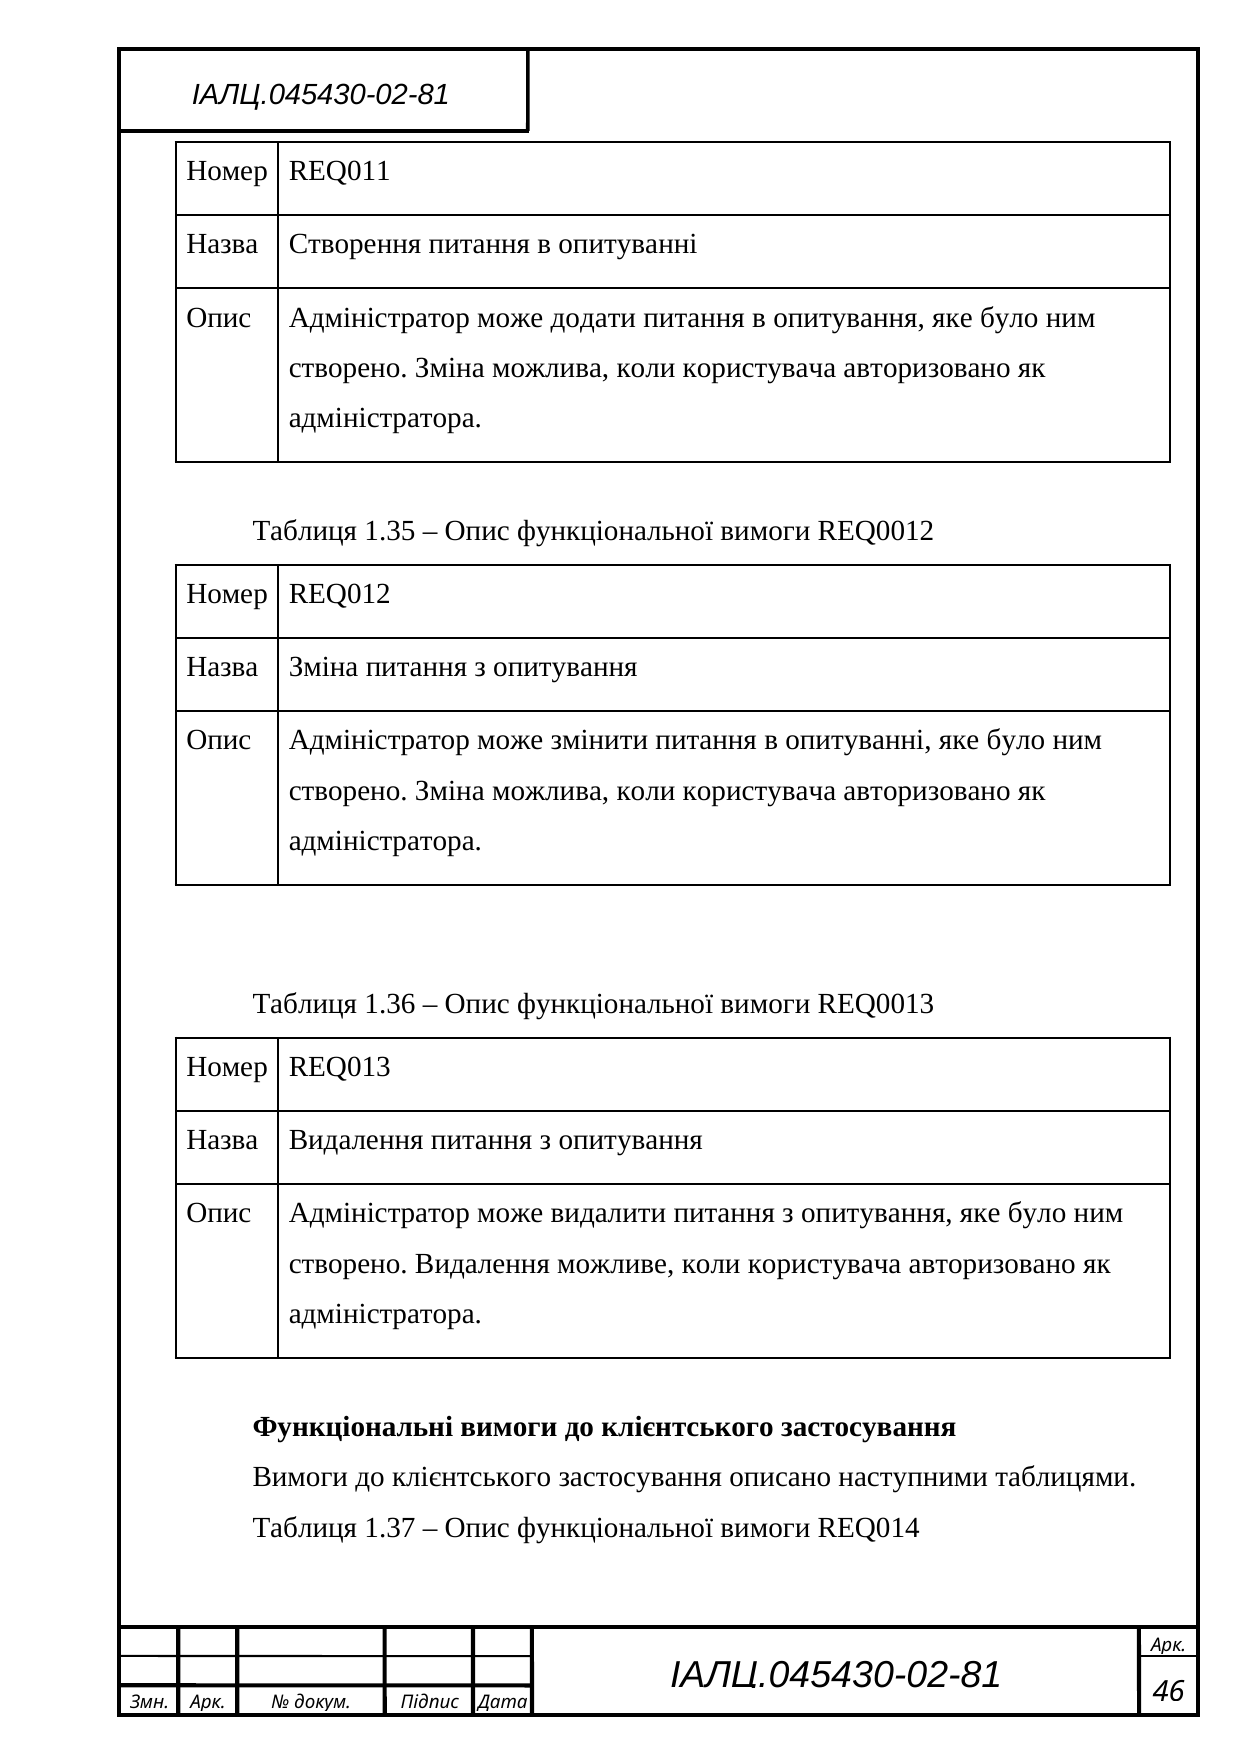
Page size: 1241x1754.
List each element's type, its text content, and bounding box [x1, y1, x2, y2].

table_cell Назва [177, 1112, 277, 1183]
table_header REQ013 [279, 1039, 1169, 1110]
text Вимоги до клієнтського застосування описано наступними таблицями. [177, 1459, 1152, 1493]
table_cell Видалення питання з опитування [279, 1112, 1169, 1183]
table_cell Зміна питання з опитування [279, 639, 1169, 710]
table_cell Адміністратор може змінити питання в опитуванні, яке було ним створено. Зміна можлива, коли користувача авторизовано як адміністратора. [279, 712, 1169, 884]
text Таблиця 1.36 – Опис функціональної вимоги REQ0013 [177, 986, 1152, 1020]
table_header REQ012 [279, 566, 1169, 637]
table_header REQ011 [279, 143, 1169, 214]
table_cell Опис [177, 712, 277, 884]
table_header Номер [177, 143, 277, 214]
table_cell Адміністратор може додати питання в опитування, яке було ним створено. Зміна можлива, коли користувача авторизовано як адміністратора. [279, 289, 1169, 461]
table_cell Опис [177, 1185, 277, 1357]
table_cell Назва [177, 639, 277, 710]
table_cell Назва [177, 216, 277, 287]
table_cell Адміністратор може видалити питання з опитування, яке було ним створено. Видалення можливе, коли користувача авторизовано як адміністратора. [279, 1185, 1169, 1357]
text Таблиця 1.35 – Опис функціональної вимоги REQ0012 [177, 513, 1152, 547]
table_header Номер [177, 1039, 277, 1110]
text Таблиця 1.37 – Опис функціональної вимоги REQ014 [177, 1510, 1152, 1543]
text Функціональні вимоги до клієнтського застосування [177, 1409, 1152, 1443]
table_header Номер [177, 566, 277, 637]
table_cell Опис [177, 289, 277, 461]
table_cell Створення питання в опитуванні [279, 216, 1169, 287]
